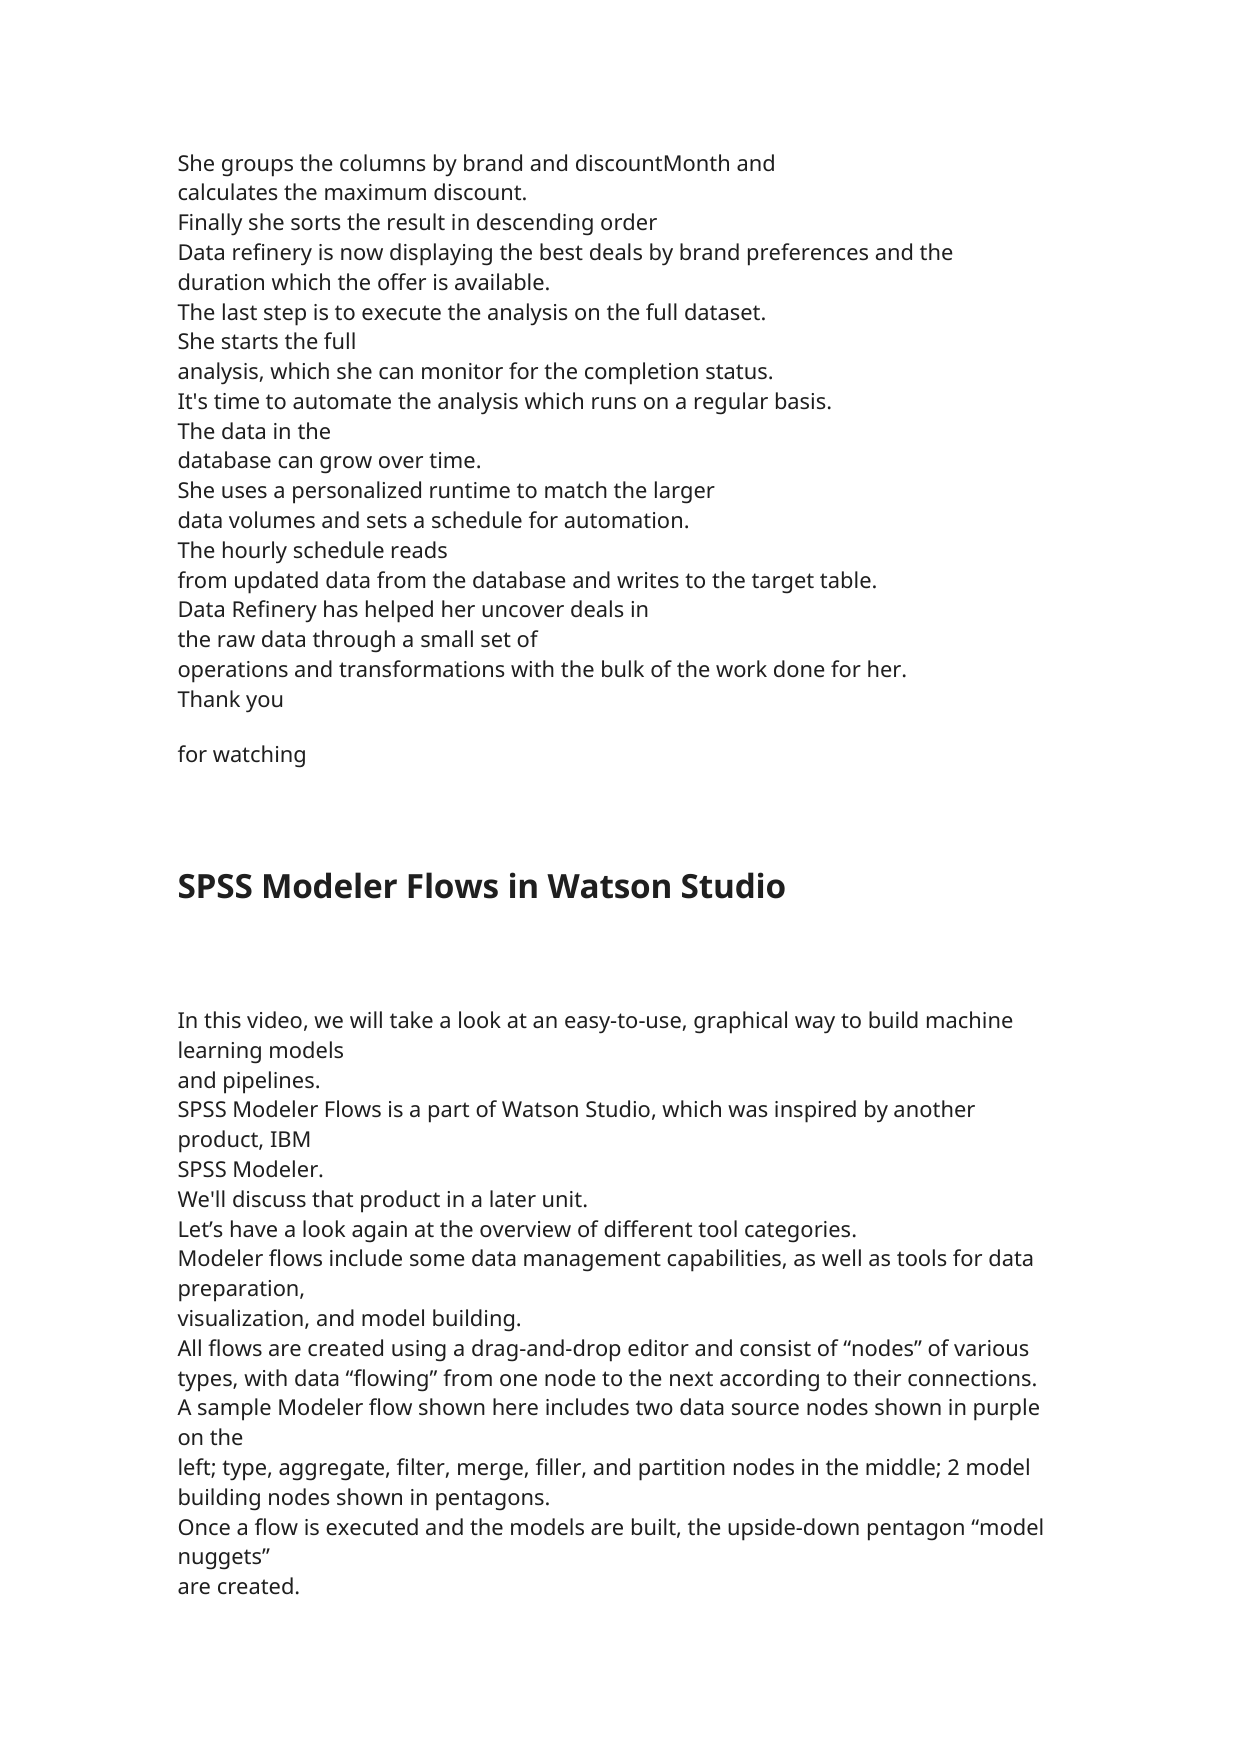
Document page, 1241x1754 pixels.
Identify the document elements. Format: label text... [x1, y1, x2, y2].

text data volumes and sets a schedule for automation. [177, 505, 1063, 535]
text Finally she sorts the result in descending order [177, 207, 1063, 237]
text SPSS Modeler Flows is a part of Watson Studio, which was inspired by another product, IBM [177, 1094, 1063, 1154]
text SPSS Modeler. [177, 1154, 1063, 1184]
text A sample Modeler flow shown here includes two data source nodes shown in purple on the [177, 1392, 1063, 1452]
text the raw data through a small set of [177, 624, 1063, 654]
text are created. [177, 1571, 1063, 1601]
text and pipelines. [177, 1065, 1063, 1094]
subtitle SPSS Modeler Flows in Watson Studio [177, 862, 1063, 908]
text We'll discuss that product in a later unit. [177, 1184, 1063, 1214]
text Modeler flows include some data management capabilities, as well as tools for data preparation, [177, 1243, 1063, 1303]
text All flows are created using a drag-and-drop editor and consist of “nodes” of various [177, 1333, 1063, 1363]
text visualization, and model building. [177, 1303, 1063, 1333]
text duration which the offer is available. [177, 267, 1063, 297]
text It's time to automate the analysis which runs on a regular basis. [177, 386, 1063, 416]
text Once a flow is executed and the models are built, the upside-down pentagon “model nuggets” [177, 1512, 1063, 1571]
text left; type, aggregate, filter, merge, filler, and partition nodes in the middle; 2 model [177, 1452, 1063, 1482]
text database can grow over time. [177, 446, 1063, 475]
text Thank you [177, 684, 1063, 714]
text building nodes shown in pentagons. [177, 1482, 1063, 1512]
text The hourly schedule reads [177, 535, 1063, 565]
text Data refinery is now displaying the best deals by brand preferences and the [177, 237, 1063, 267]
text She starts the full [177, 326, 1063, 356]
text Let’s have a look again at the overview of different tool categories. [177, 1214, 1063, 1243]
text from updated data from the database and writes to the target table. [177, 565, 1063, 594]
text The last step is to execute the analysis on the full dataset. [177, 297, 1063, 326]
text analysis, which she can monitor for the completion status. [177, 356, 1063, 386]
text The data in the [177, 416, 1063, 446]
text Data Refinery has helped her uncover deals in [177, 594, 1063, 624]
text calculates the maximum discount. [177, 177, 1063, 207]
text types, with data “flowing” from one node to the next according to their connections. [177, 1363, 1063, 1392]
text for watching [177, 739, 1063, 769]
text She groups the columns by brand and discountMonth and [177, 148, 1063, 177]
text operations and transformations with the bulk of the work done for her. [177, 654, 1063, 684]
text In this video, we will take a look at an easy-to-use, graphical way to build machine learning models [177, 1005, 1063, 1065]
text She uses a personalized runtime to match the larger [177, 475, 1063, 505]
